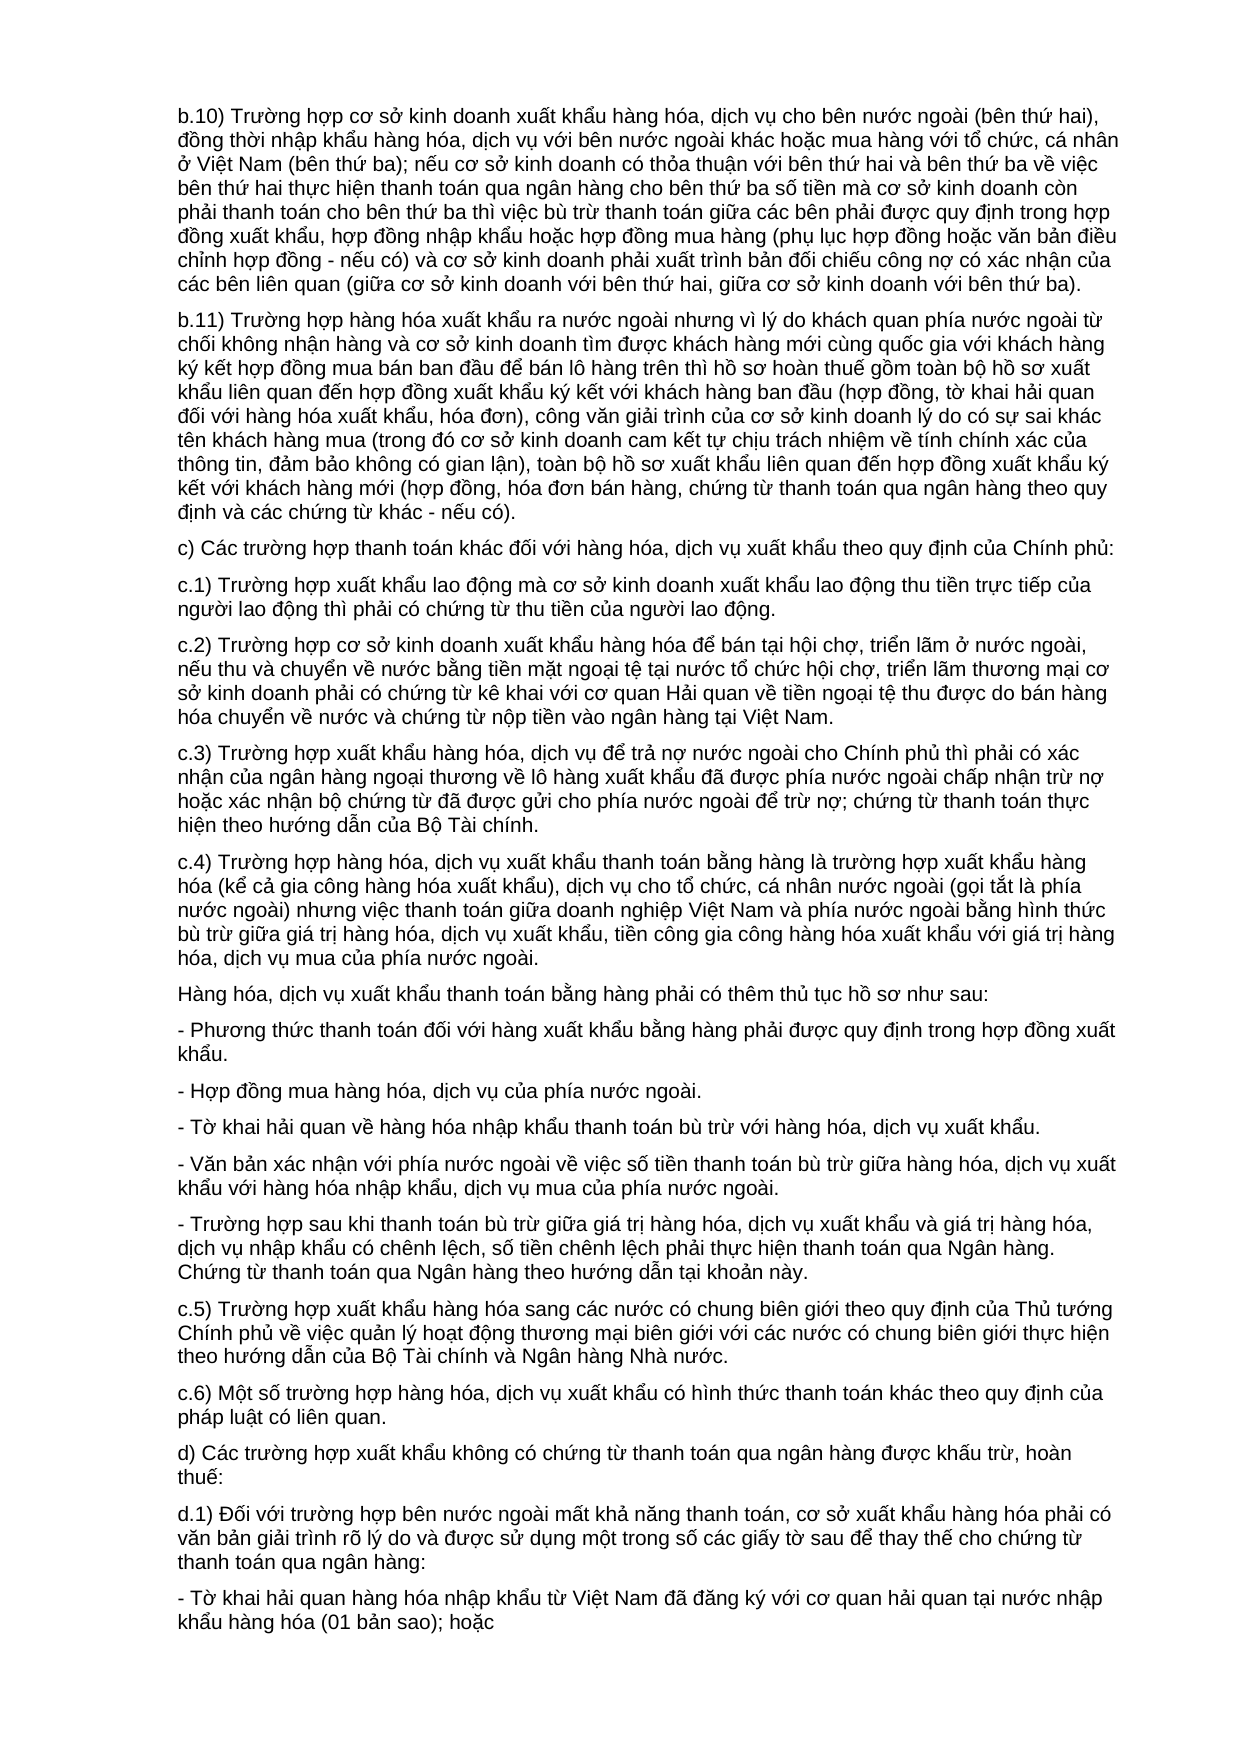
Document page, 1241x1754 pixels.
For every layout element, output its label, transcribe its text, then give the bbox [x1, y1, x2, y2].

text - Tờ khai hải quan về hàng hóa nhập khẩu thanh toán bù trừ với hàng hóa, dịch vụ xuất khẩu. [177, 1115, 1122, 1139]
text c.2) Trường hợp cơ sở kinh doanh xuất khẩu hàng hóa để bán tại hội chợ, triển lãm ở nước ngoài, nếu thu và chuyển về nước bằng tiền mặt ngoại tệ tại nước tổ chức hội chợ, triển lãm thương mại cơ sở kinh doanh phải có chứng từ kê khai với cơ quan Hải quan về tiền ngoại tệ thu được do bán hàng hóa chuyển về nước và chứng từ nộp tiền vào ngân hàng tại Việt Nam. [177, 633, 1122, 729]
text c.5) Trường hợp xuất khẩu hàng hóa sang các nước có chung biên giới theo quy định của Thủ tướng Chính phủ về việc quản lý hoạt động thương mại biên giới với các nước có chung biên giới thực hiện theo hướng dẫn của Bộ Tài chính và Ngân hàng Nhà nước. [177, 1296, 1122, 1368]
text c.6) Một số trường hợp hàng hóa, dịch vụ xuất khẩu có hình thức thanh toán khác theo quy định của pháp luật có liên quan. [177, 1381, 1122, 1429]
text - Hợp đồng mua hàng hóa, dịch vụ của phía nước ngoài. [177, 1079, 1122, 1103]
text - Trường hợp sau khi thanh toán bù trừ giữa giá trị hàng hóa, dịch vụ xuất khẩu và giá trị hàng hóa, dịch vụ nhập khẩu có chênh lệch, số tiền chênh lệch phải thực hiện thanh toán qua Ngân hàng. Chứng từ thanh toán qua Ngân hàng theo hướng dẫn tại khoản này. [177, 1212, 1122, 1284]
text c) Các trường hợp thanh toán khác đối với hàng hóa, dịch vụ xuất khẩu theo quy định của Chính phủ: [177, 536, 1122, 560]
text - Văn bản xác nhận với phía nước ngoài về việc số tiền thanh toán bù trừ giữa hàng hóa, dịch vụ xuất khẩu với hàng hóa nhập khẩu, dịch vụ mua của phía nước ngoài. [177, 1152, 1122, 1199]
text b.11) Trường hợp hàng hóa xuất khẩu ra nước ngoài nhưng vì lý do khách quan phía nước ngoài từ chối không nhận hàng và cơ sở kinh doanh tìm được khách hàng mới cùng quốc gia với khách hàng ký kết hợp đồng mua bán ban đầu để bán lô hàng trên thì hồ sơ hoàn thuế gồm toàn bộ hồ sơ xuất khẩu liên quan đến hợp đồng xuất khẩu ký kết với khách hàng ban đầu (hợp đồng, tờ khai hải quan đối với hàng hóa xuất khẩu, hóa đơn), công văn giải trình của cơ sở kinh doanh lý do có sự sai khác tên khách hàng mua (trong đó cơ sở kinh doanh cam kết tự chịu trách nhiệm về tính chính xác của thông tin, đảm bảo không có gian lận), toàn bộ hồ sơ xuất khẩu liên quan đến hợp đồng xuất khẩu ký kết với khách hàng mới (hợp đồng, hóa đơn bán hàng, chứng từ thanh toán qua ngân hàng theo quy định và các chứng từ khác - nếu có). [177, 308, 1122, 523]
text c.1) Trường hợp xuất khẩu lao động mà cơ sở kinh doanh xuất khẩu lao động thu tiền trực tiếp của người lao động thì phải có chứng từ thu tiền của người lao động. [177, 572, 1122, 620]
text d.1) Đối với trường hợp bên nước ngoài mất khả năng thanh toán, cơ sở xuất khẩu hàng hóa phải có văn bản giải trình rõ lý do và được sử dụng một trong số các giấy tờ sau để thay thế cho chứng từ thanh toán qua ngân hàng: [177, 1502, 1122, 1573]
text b.10) Trường hợp cơ sở kinh doanh xuất khẩu hàng hóa, dịch vụ cho bên nước ngoài (bên thứ hai), đồng thời nhập khẩu hàng hóa, dịch vụ với bên nước ngoài khác hoặc mua hàng với tổ chức, cá nhân ở Việt Nam (bên thứ ba); nếu cơ sở kinh doanh có thỏa thuận với bên thứ hai và bên thứ ba về việc bên thứ hai thực hiện thanh toán qua ngân hàng cho bên thứ ba số tiền mà cơ sở kinh doanh còn phải thanh toán cho bên thứ ba thì việc bù trừ thanh toán giữa các bên phải được quy định trong hợp đồng xuất khẩu, hợp đồng nhập khẩu hoặc hợp đồng mua hàng (phụ lục hợp đồng hoặc văn bản điều chỉnh hợp đồng - nếu có) và cơ sở kinh doanh phải xuất trình bản đối chiếu công nợ có xác nhận của các bên liên quan (giữa cơ sở kinh doanh với bên thứ hai, giữa cơ sở kinh doanh với bên thứ ba). [177, 104, 1122, 295]
text Hàng hóa, dịch vụ xuất khẩu thanh toán bằng hàng phải có thêm thủ tục hồ sơ như sau: [177, 982, 1122, 1006]
text - Phương thức thanh toán đối với hàng xuất khẩu bằng hàng phải được quy định trong hợp đồng xuất khẩu. [177, 1018, 1122, 1066]
text c.4) Trường hợp hàng hóa, dịch vụ xuất khẩu thanh toán bằng hàng là trường hợp xuất khẩu hàng hóa (kể cả gia công hàng hóa xuất khẩu), dịch vụ cho tổ chức, cá nhân nước ngoài (gọi tắt là phía nước ngoài) nhưng việc thanh toán giữa doanh nghiệp Việt Nam và phía nước ngoài bằng hình thức bù trừ giữa giá trị hàng hóa, dịch vụ xuất khẩu, tiền công gia công hàng hóa xuất khẩu với giá trị hàng hóa, dịch vụ mua của phía nước ngoài. [177, 849, 1122, 969]
text - Tờ khai hải quan hàng hóa nhập khẩu từ Việt Nam đã đăng ký với cơ quan hải quan tại nước nhập khẩu hàng hóa (01 bản sao); hoặc [177, 1586, 1122, 1634]
text d) Các trường hợp xuất khẩu không có chứng từ thanh toán qua ngân hàng được khấu trừ, hoàn thuế: [177, 1441, 1122, 1489]
text c.3) Trường hợp xuất khẩu hàng hóa, dịch vụ để trả nợ nước ngoài cho Chính phủ thì phải có xác nhận của ngân hàng ngoại thương về lô hàng xuất khẩu đã được phía nước ngoài chấp nhận trừ nợ hoặc xác nhận bộ chứng từ đã được gửi cho phía nước ngoài để trừ nợ; chứng từ thanh toán thực hiện theo hướng dẫn của Bộ Tài chính. [177, 741, 1122, 837]
